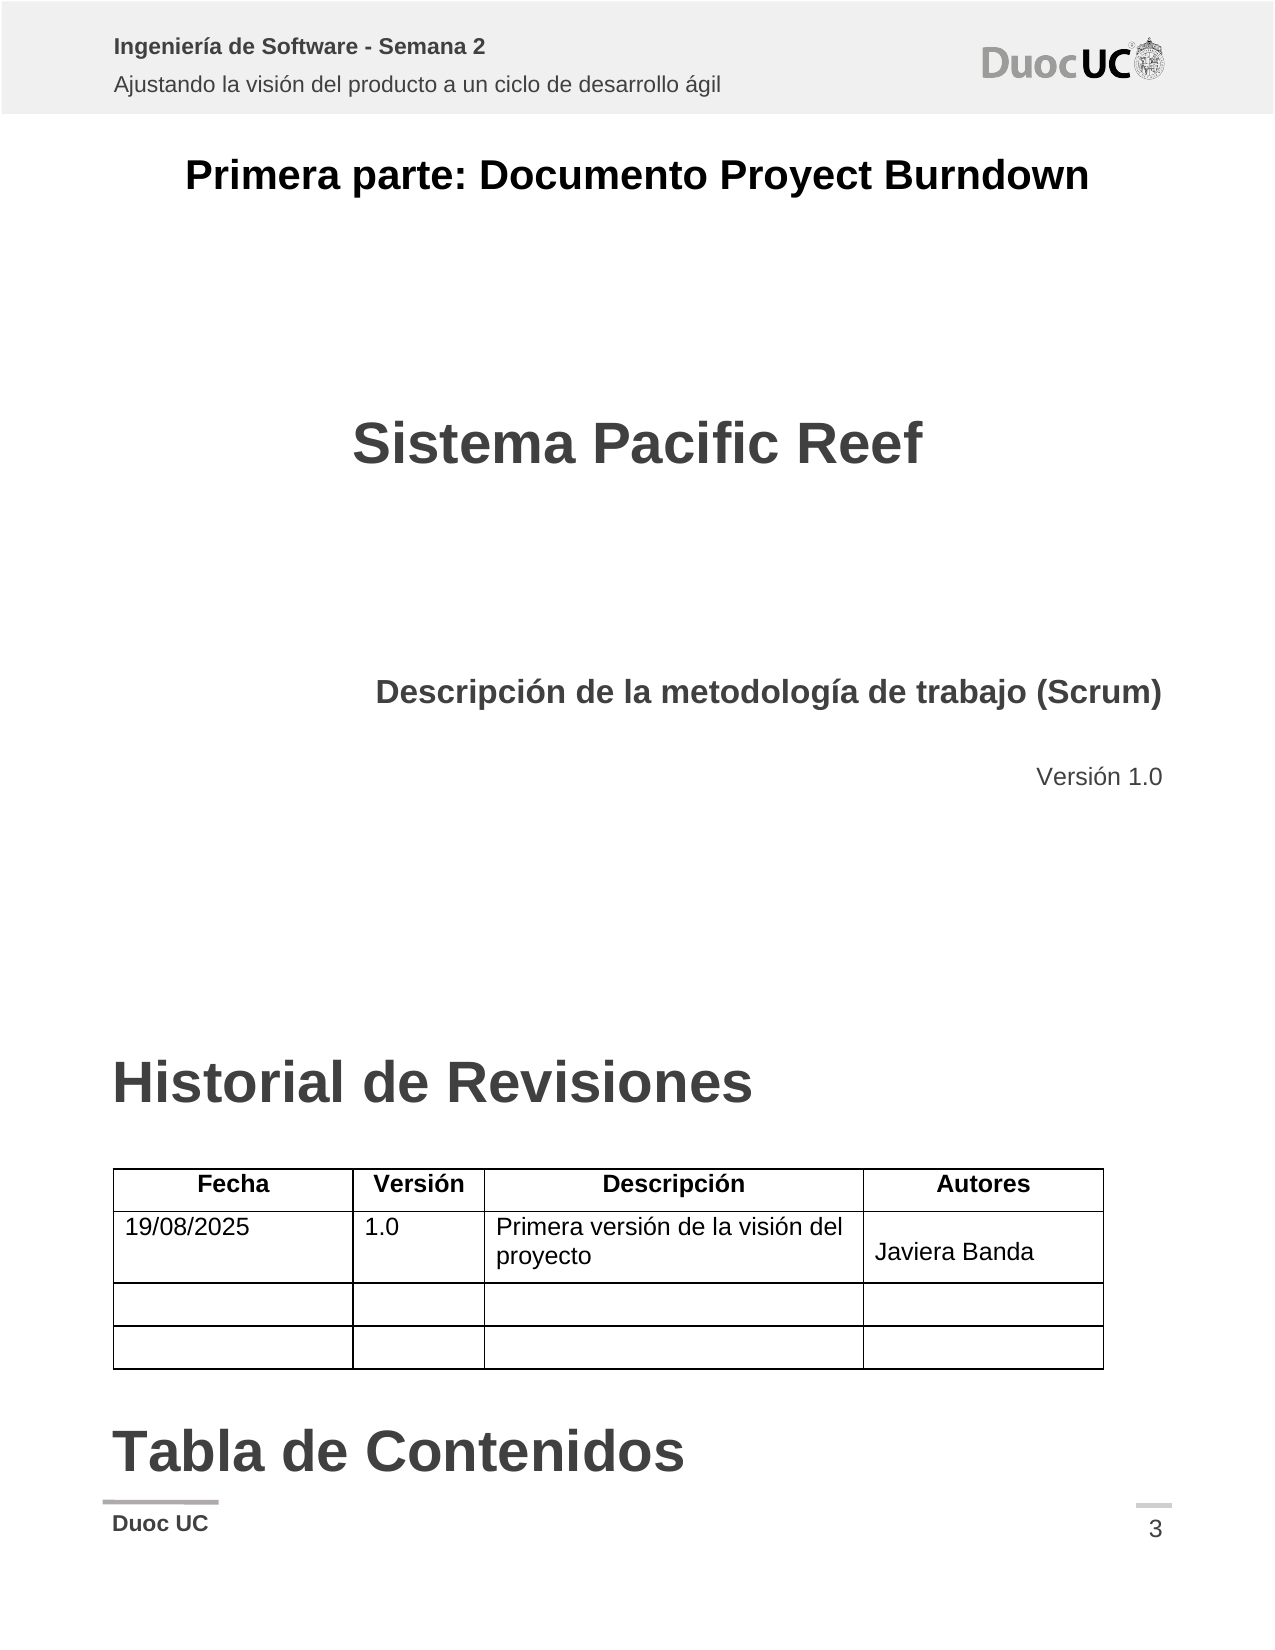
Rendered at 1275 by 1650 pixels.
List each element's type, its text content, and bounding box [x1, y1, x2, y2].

title Historial de Revisiones [112, 1048, 1162, 1115]
title Sistema Pacific Reef [112, 409, 1162, 476]
table_cell [485, 1327, 863, 1368]
table_header Descripción [485, 1170, 863, 1211]
picture [963, 13, 1183, 104]
table_header Fecha [114, 1170, 352, 1211]
table_cell [354, 1284, 484, 1325]
title Tabla de Contenidos [112, 1417, 1162, 1484]
table_cell [114, 1327, 352, 1368]
table_cell 1.0 [354, 1212, 484, 1282]
table_cell Javiera Banda [864, 1212, 1103, 1282]
table_cell [114, 1284, 352, 1325]
table_header Versión [354, 1170, 484, 1211]
table_cell [864, 1284, 1103, 1325]
table_cell 19/08/2025 [114, 1212, 352, 1282]
text Primera parte: Documento Proyect Burndown [112, 150, 1162, 198]
table_header Autores [864, 1170, 1103, 1211]
table_cell [485, 1284, 863, 1325]
title Descripción de la metodología de trabajo (Scrum) [112, 672, 1162, 711]
table_cell [864, 1327, 1103, 1368]
text Versión 1.0 [112, 762, 1162, 790]
table_cell [354, 1327, 484, 1368]
table_cell Primera versión de la visión del proyecto [485, 1212, 863, 1282]
